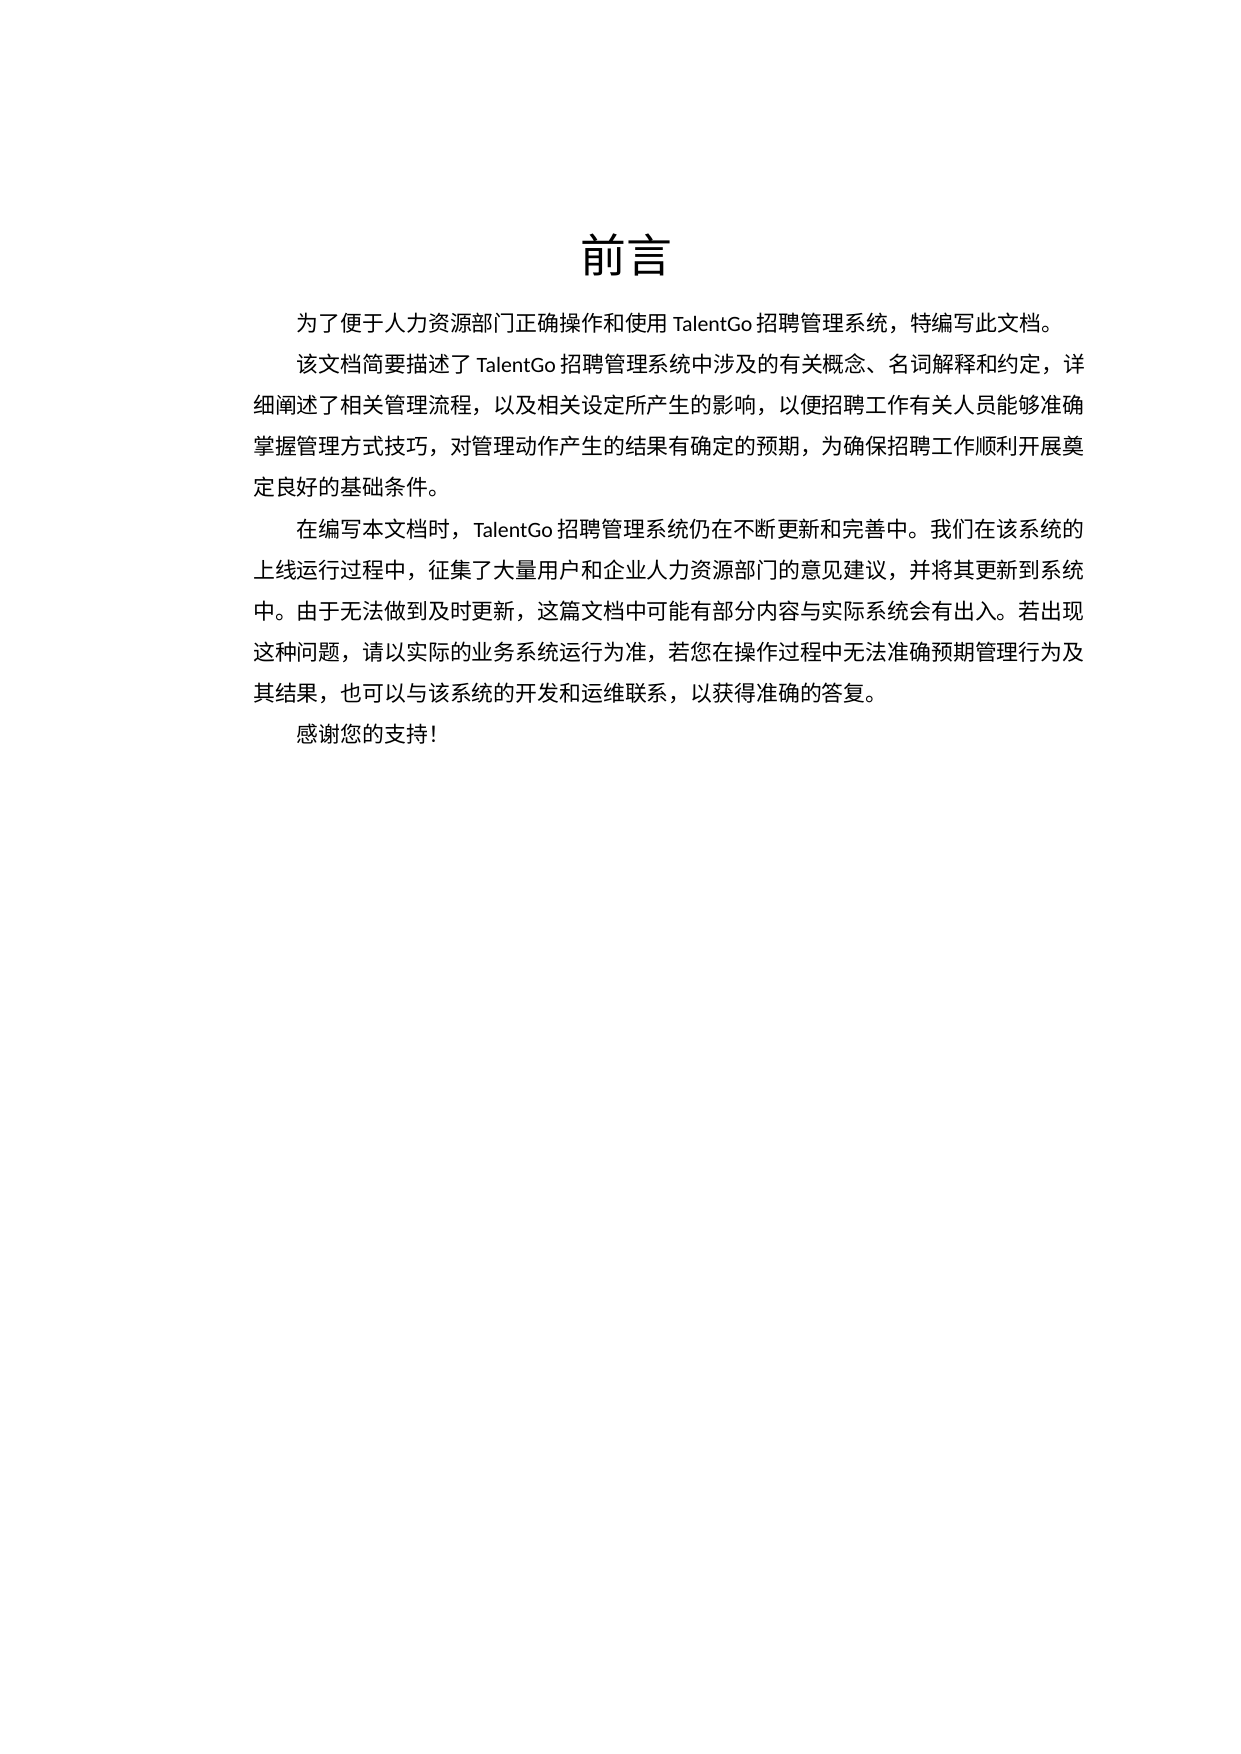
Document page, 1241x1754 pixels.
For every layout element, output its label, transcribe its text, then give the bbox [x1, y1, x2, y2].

text 该文档简要描述了TalentGo招聘管理系统中涉及的有关概念、名词解释和约定，详细阐述了相关管理流程，以及相关设定所产生的影响，以便招聘工作有关人员能够准确掌握管理方式技巧，对管理动作产生的结果有确定的预期，为确保招聘工作顺利开展奠定良好的基础条件。 [253, 347, 1087, 502]
text 前言 [165, 219, 1087, 286]
text 感谢您的支持！ [253, 717, 1087, 749]
text 为了便于人力资源部门正确操作和使用TalentGo招聘管理系统，特编写此文档。 [253, 306, 1087, 337]
text 在编写本文档时，TalentGo招聘管理系统仍在不断更新和完善中。我们在该系统的上线运行过程中，征集了大量用户和企业人力资源部门的意见建议，并将其更新到系统中。由于无法做到及时更新，这篇文档中可能有部分内容与实际系统会有出入。若出现这种问题，请以实际的业务系统运行为准，若您在操作过程中无法准确预期管理行为及其结果，也可以与该系统的开发和运维联系，以获得准确的答复。 [253, 512, 1087, 708]
